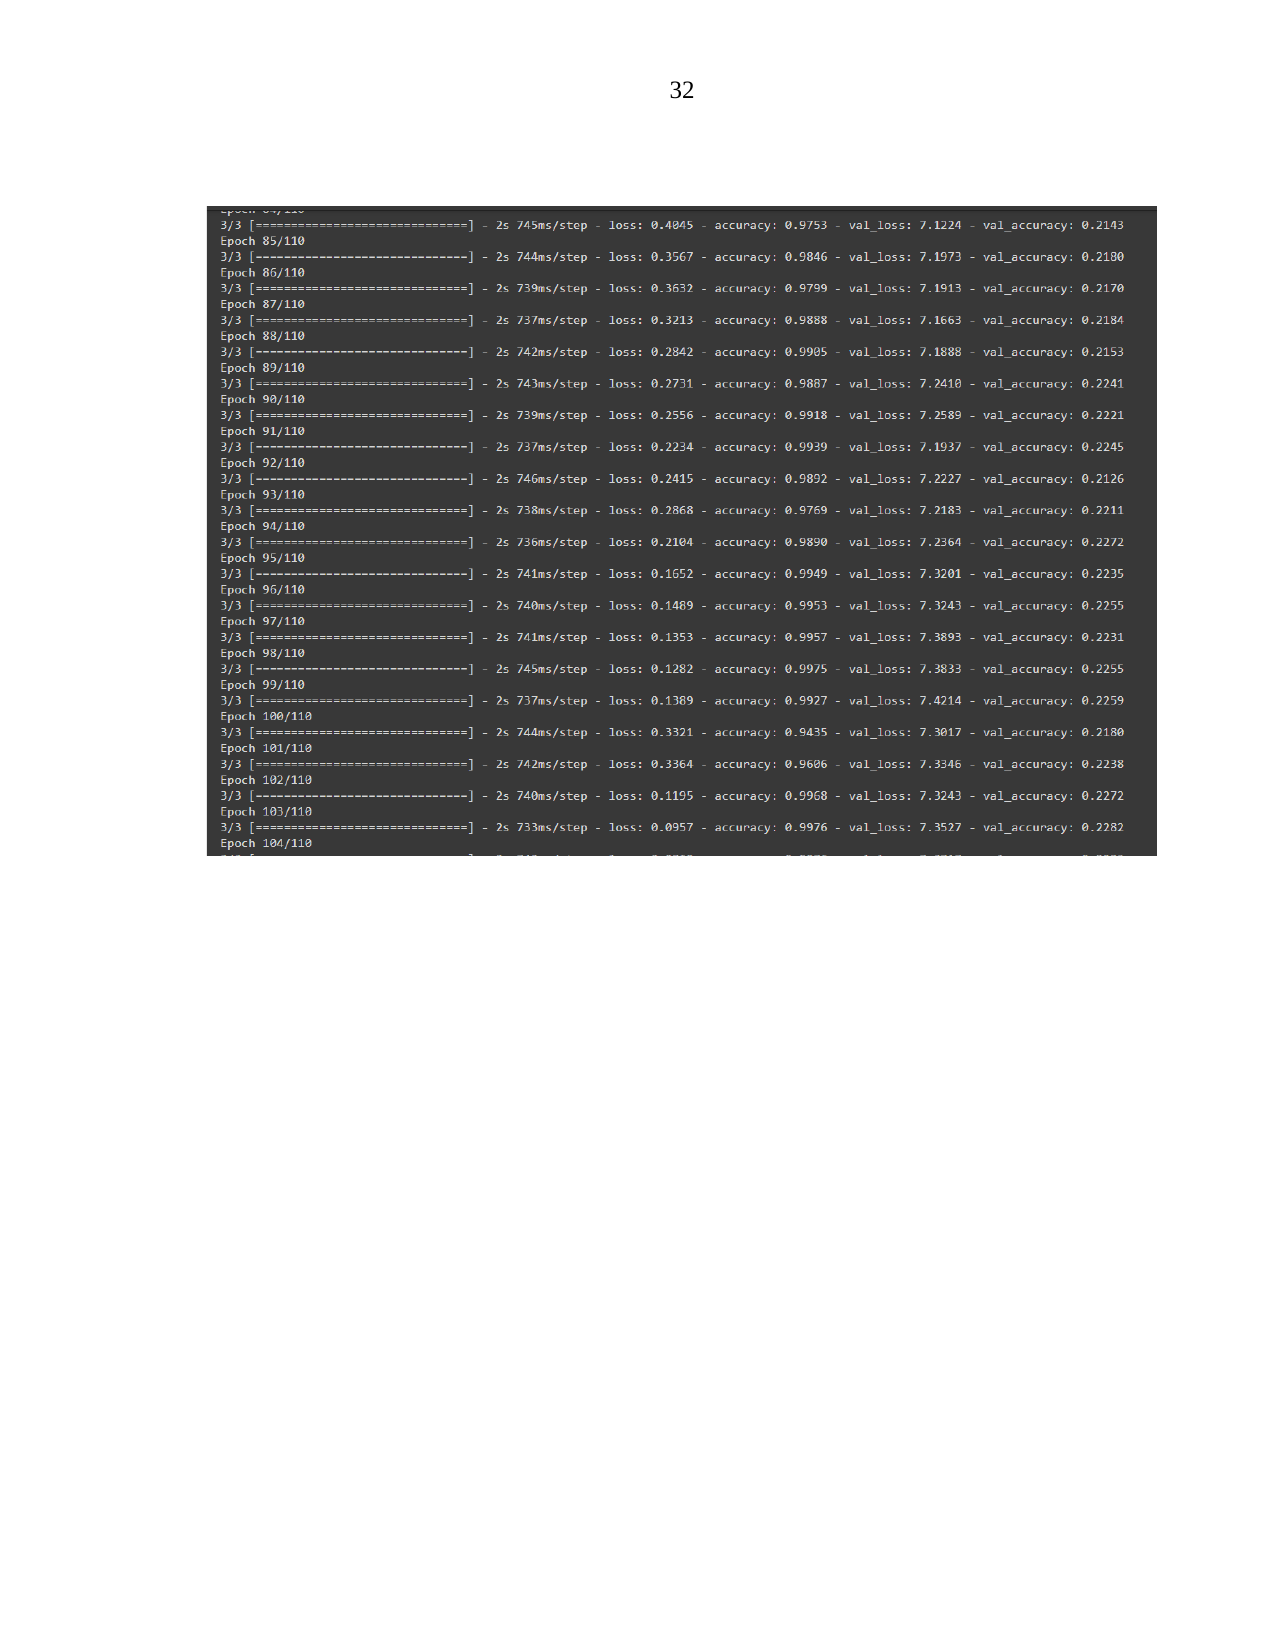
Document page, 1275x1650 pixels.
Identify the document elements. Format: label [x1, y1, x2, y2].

picture [206, 206, 1157, 856]
